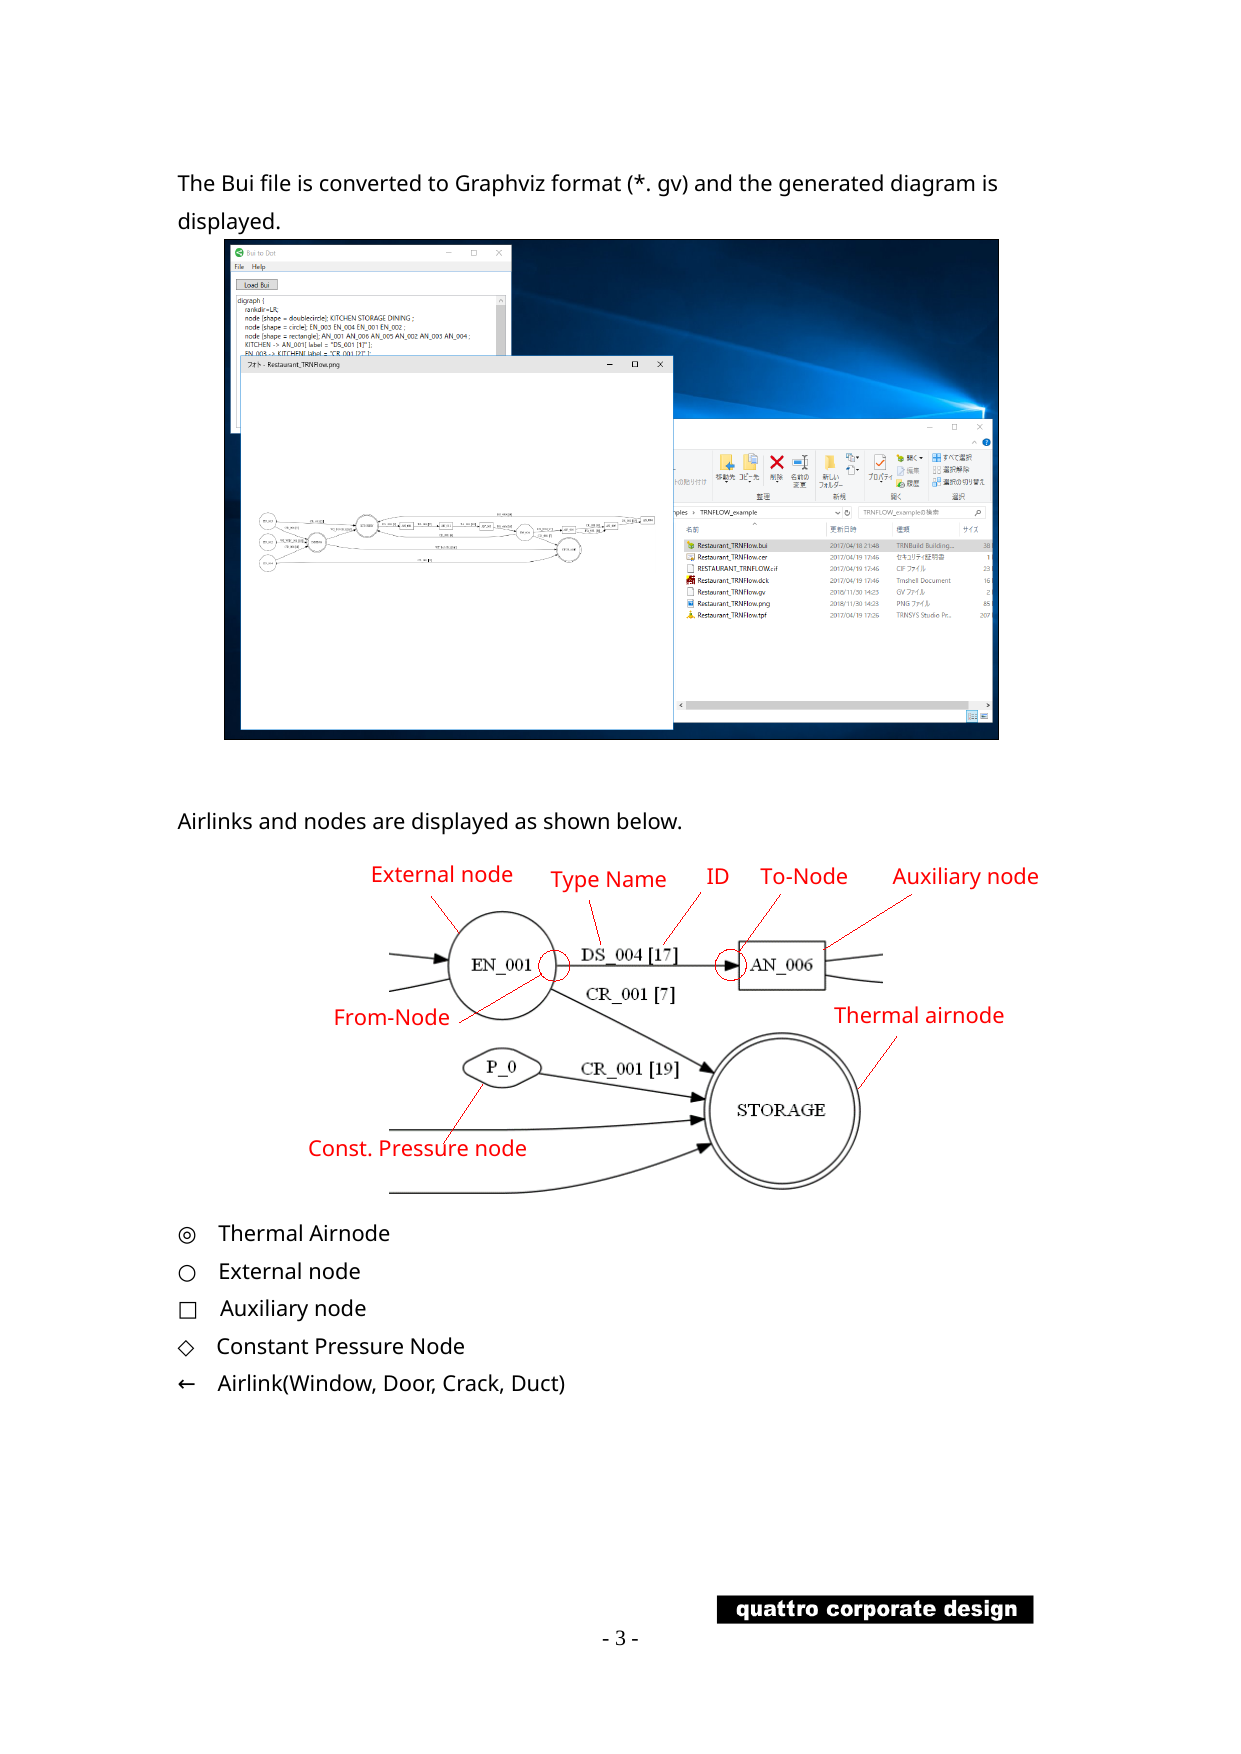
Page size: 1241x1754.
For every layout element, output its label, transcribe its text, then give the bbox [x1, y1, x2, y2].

text ◇ Constant Pressure Node [177, 1327, 1034, 1364]
picture [389, 892, 883, 1212]
text □ Auxiliary node [177, 1289, 1034, 1327]
text ◎ Thermal Airnode [177, 1214, 1034, 1252]
text Airlinks and nodes are displayed as shown below. [177, 802, 1034, 839]
picture [716, 1595, 1034, 1624]
text ○ External node [177, 1252, 1034, 1289]
text ← Airlink(Window, Door, Crack, Duct) [177, 1364, 1034, 1402]
text The Bui file is converted to Graphviz format (*. gv) and the generated diagram is displayed. [177, 164, 1034, 764]
